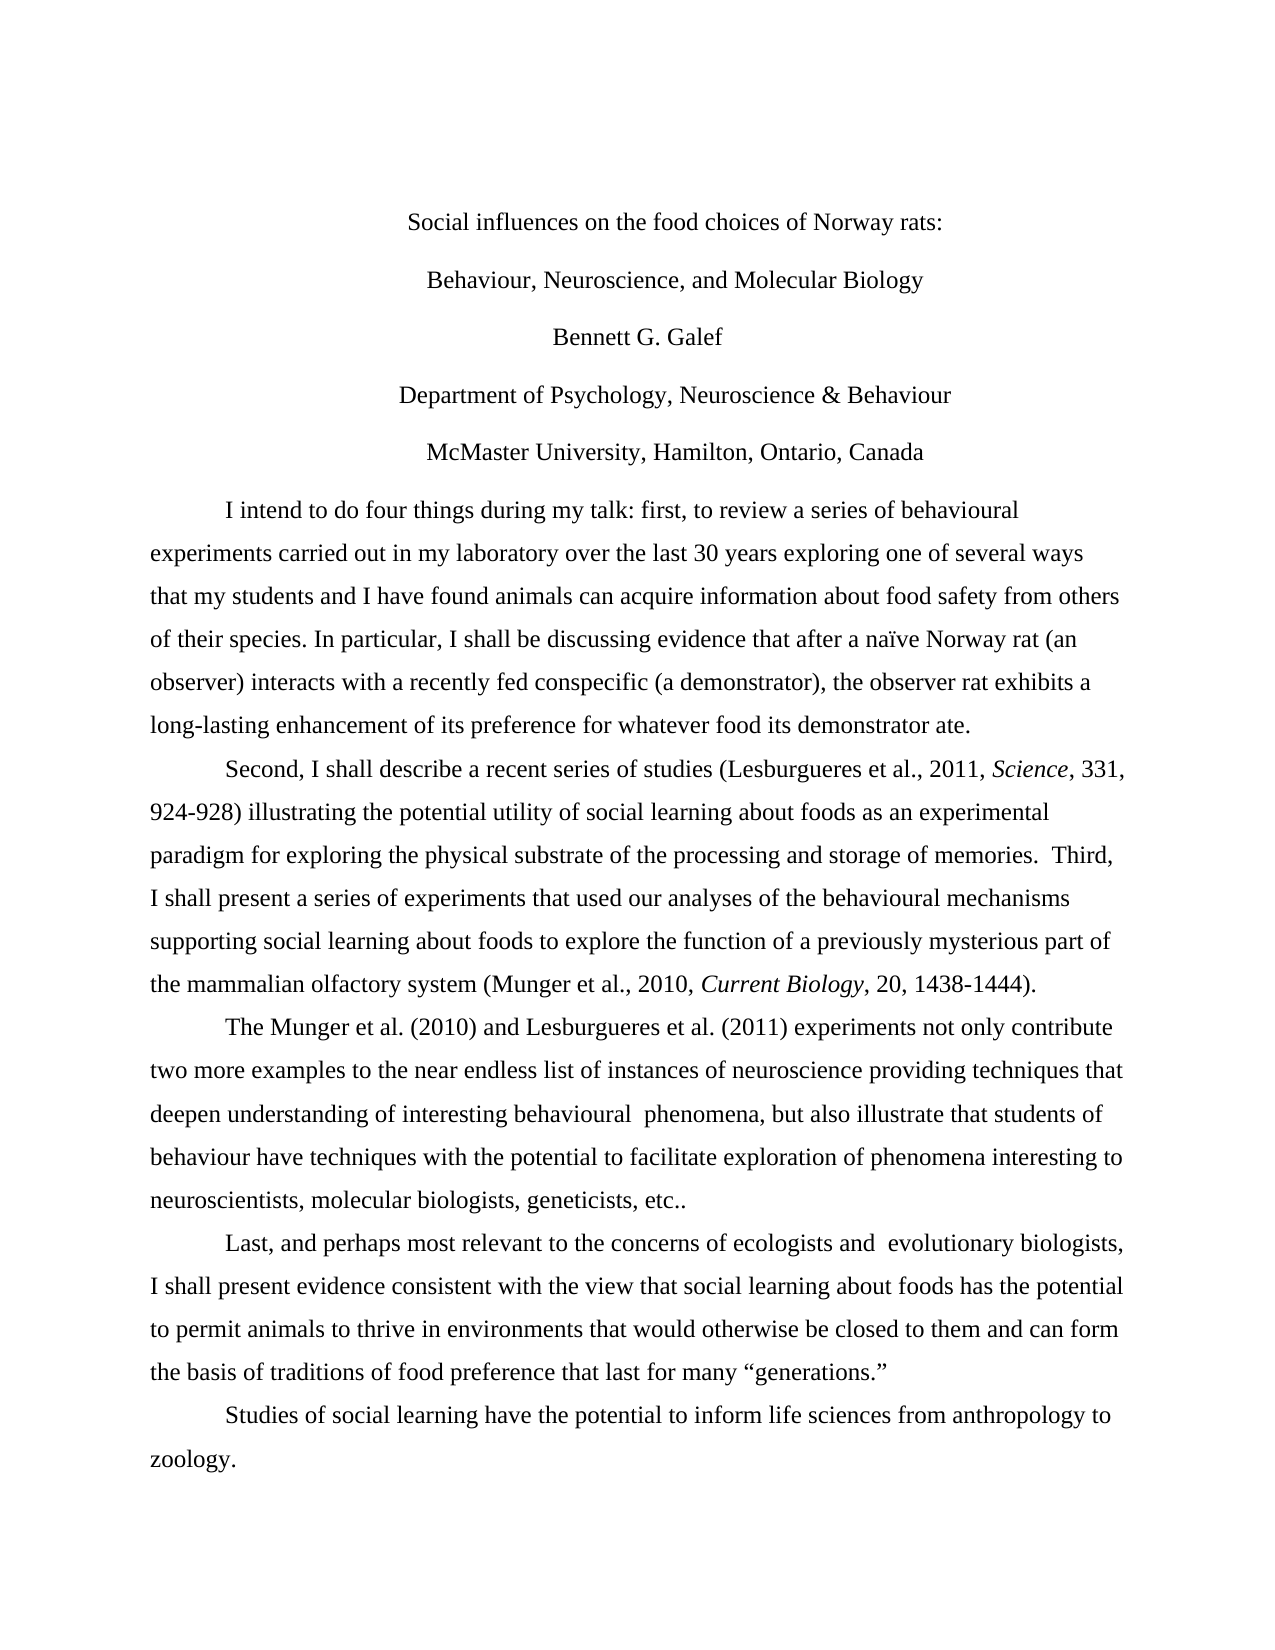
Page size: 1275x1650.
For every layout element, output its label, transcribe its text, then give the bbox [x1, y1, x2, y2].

text The Munger et al. (2010) and Lesburgueres et al. (2011) experiments not only contribute two more examples to the near endless list of instances of neuroscience providing techniques that deepen understanding of interesting behavioural phenomena, but also illustrate that students of behaviour have techniques with the potential to facilitate exploration of phenomena interesting to neuroscientists, molecular biologists, geneticists, etc.. [150, 1012, 1125, 1214]
text McMaster University, Hamilton, Ontario, Canada [150, 437, 1125, 466]
text Department of Psychology, Neuroscience & Behaviour [150, 380, 1125, 409]
text Second, I shall describe a recent series of studies (Lesburgueres et al., 2011, Science, 331, 924-928) illustrating the potential utility of social learning about foods as an experimental paradigm for exploring the physical substrate of the processing and storage of memories. Third, I shall present a series of experiments that used our analyses of the behavioural mechanisms supporting social learning about foods to explore the function of a previously mysterious part of the mammalian olfactory system (Munger et al., 2010, Current Biology, 20, 1438-1444). [150, 754, 1125, 998]
text Studies of social learning have the potential to inform life sciences from anthropology to zoology. [150, 1401, 1125, 1472]
text Bennett G. Galef [150, 322, 1125, 351]
text Last, and perhaps most relevant to the concerns of ecologists and evolutionary biologists, I shall present evidence consistent with the view that social learning about foods has the potential to permit animals to thrive in environments that would otherwise be closed to them and can form the basis of traditions of food preference that last for many “generations.” [150, 1228, 1125, 1386]
text Social influences on the food choices of Norway rats: [150, 207, 1125, 236]
text I intend to do four things during my talk: first, to review a series of behavioural experiments carried out in my laboratory over the last 30 years exploring one of several ways that my students and I have found animals can acquire information about food safety from others of their species. In particular, I shall be discussing evidence that after a naïve Norway rat (an observer) interacts with a recently fed conspecific (a demonstrator), the observer rat exhibits a long-lasting enhancement of its preference for whatever food its demonstrator ate. [150, 495, 1125, 739]
text Behaviour, Neuroscience, and Molecular Biology [150, 265, 1125, 294]
